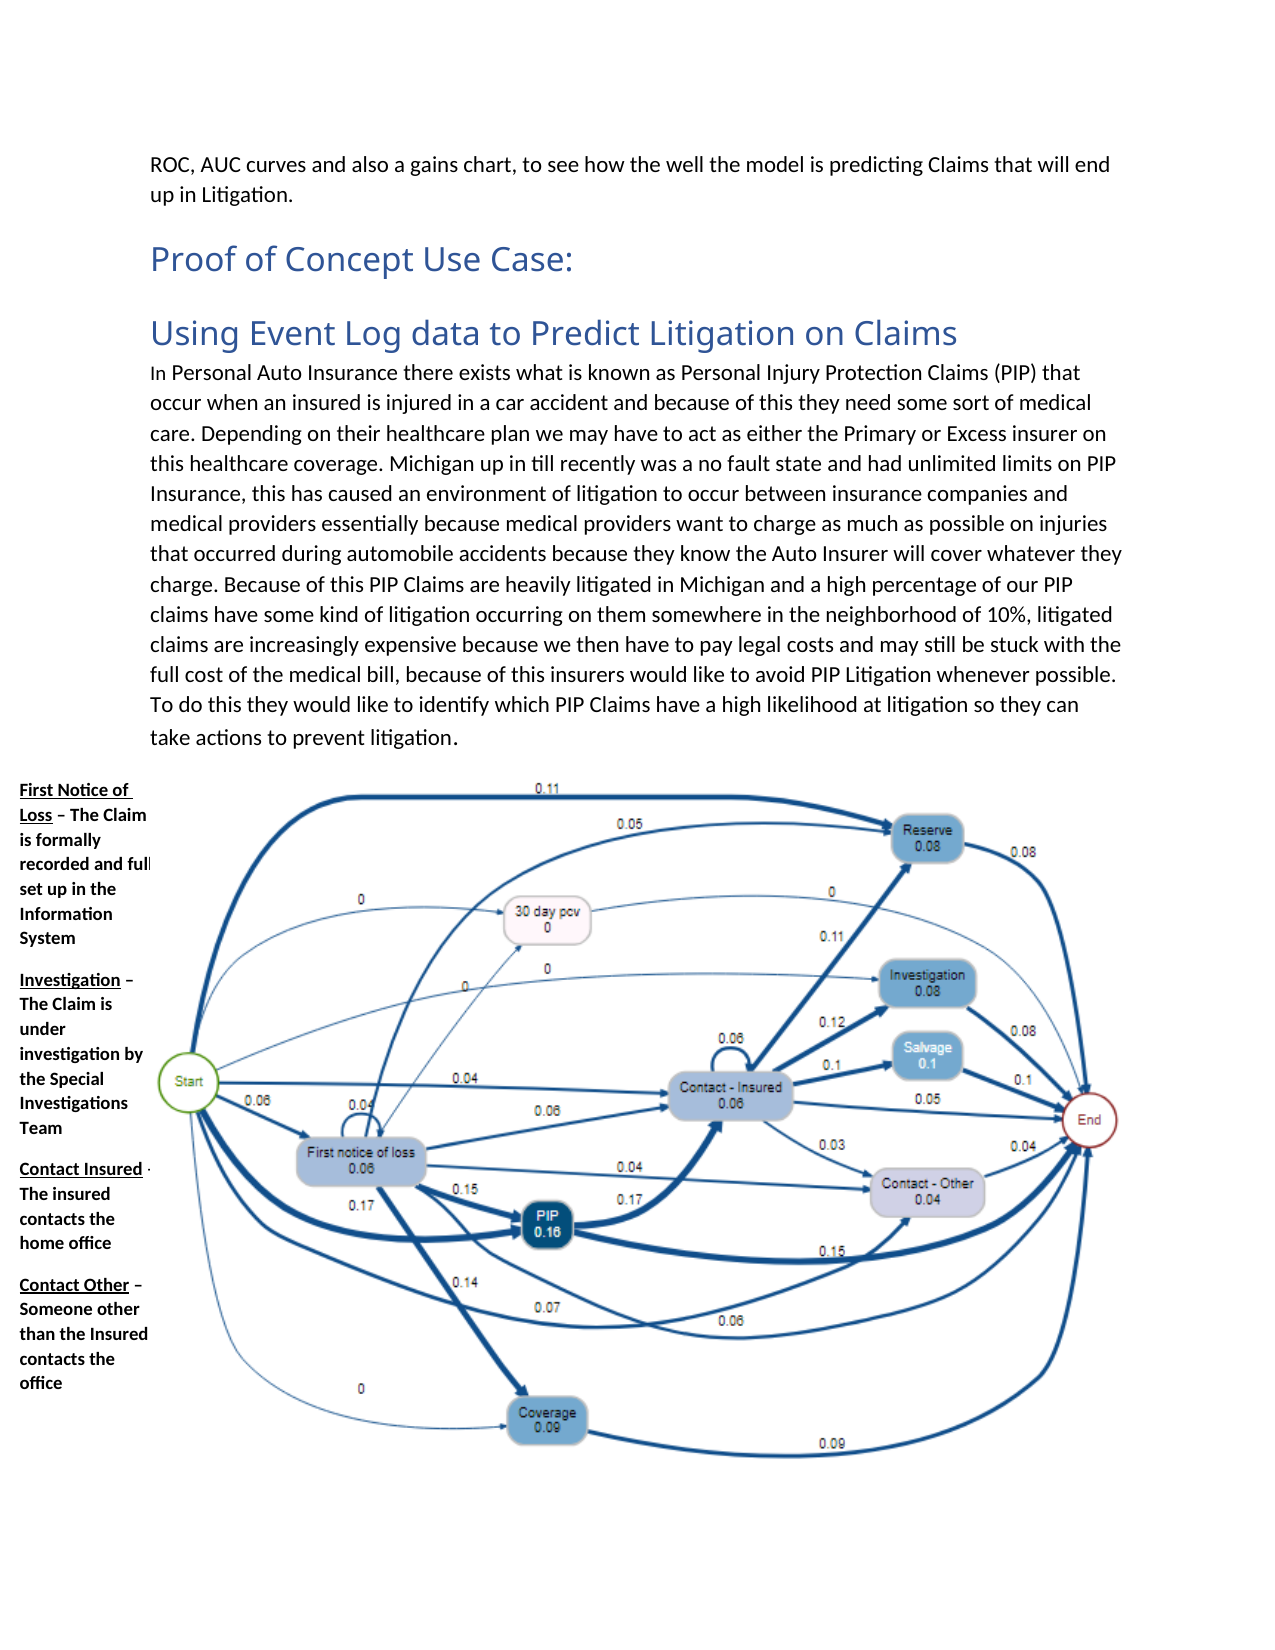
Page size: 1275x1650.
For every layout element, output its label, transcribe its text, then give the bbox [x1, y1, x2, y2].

text In Personal Auto Insurance there exists what is known as Personal Injury Protection Claims (PIP) that occur when an insured is injured in a car accident and because of this they need some sort of medical care. Depending on their healthcare plan we may have to act as either the Primary or Excess insurer on this healthcare coverage. Michigan up in till recently was a no fault state and had unlimited limits on PIP Insurance, this has caused an environment of litigation to occur between insurance companies and medical providers essentially because medical providers want to charge as much as possible on injuries that occurred during automobile accidents because they know the Auto Insurer will cover whatever they charge. Because of this PIP Claims are heavily litigated in Michigan and a high percentage of our PIP claims have some kind of litigation occurring on them somewhere in the neighborhood of 10%, litigated claims are increasingly expensive because we then have to pay legal costs and may still be stuck with the full cost of the medical bill, because of this insurers would like to avoid PIP Litigation whenever possible. To do this they would like to identify which PIP Claims have a high likelihood at litigation so they can take actions to prevent litigation. [150, 358, 1125, 752]
subtitle Using Event Log data to Predict Litigation on Claims [150, 309, 1125, 355]
picture [150, 770, 1125, 1462]
subtitle Proof of Concept Use Case: [150, 235, 1125, 281]
